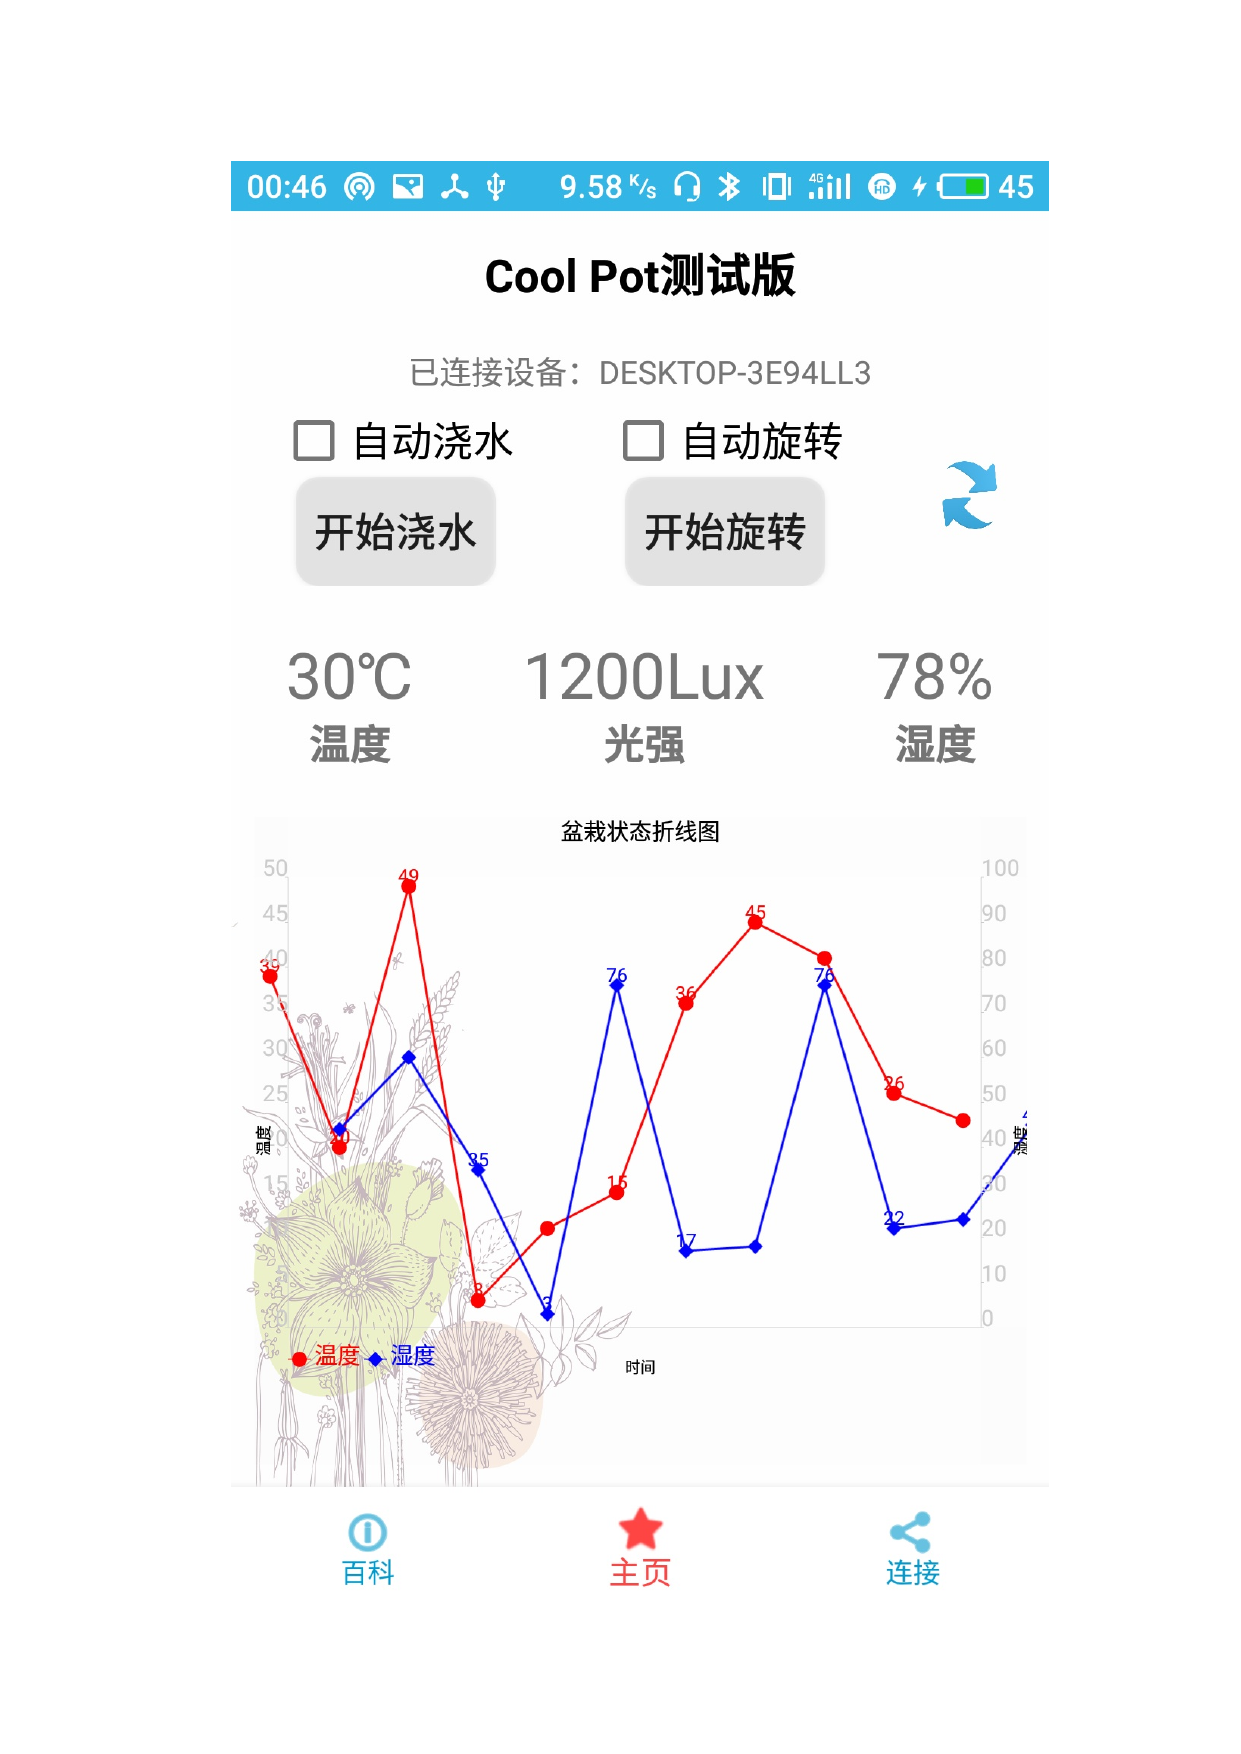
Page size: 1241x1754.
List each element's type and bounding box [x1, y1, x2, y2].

picture [231, 161, 1049, 1614]
